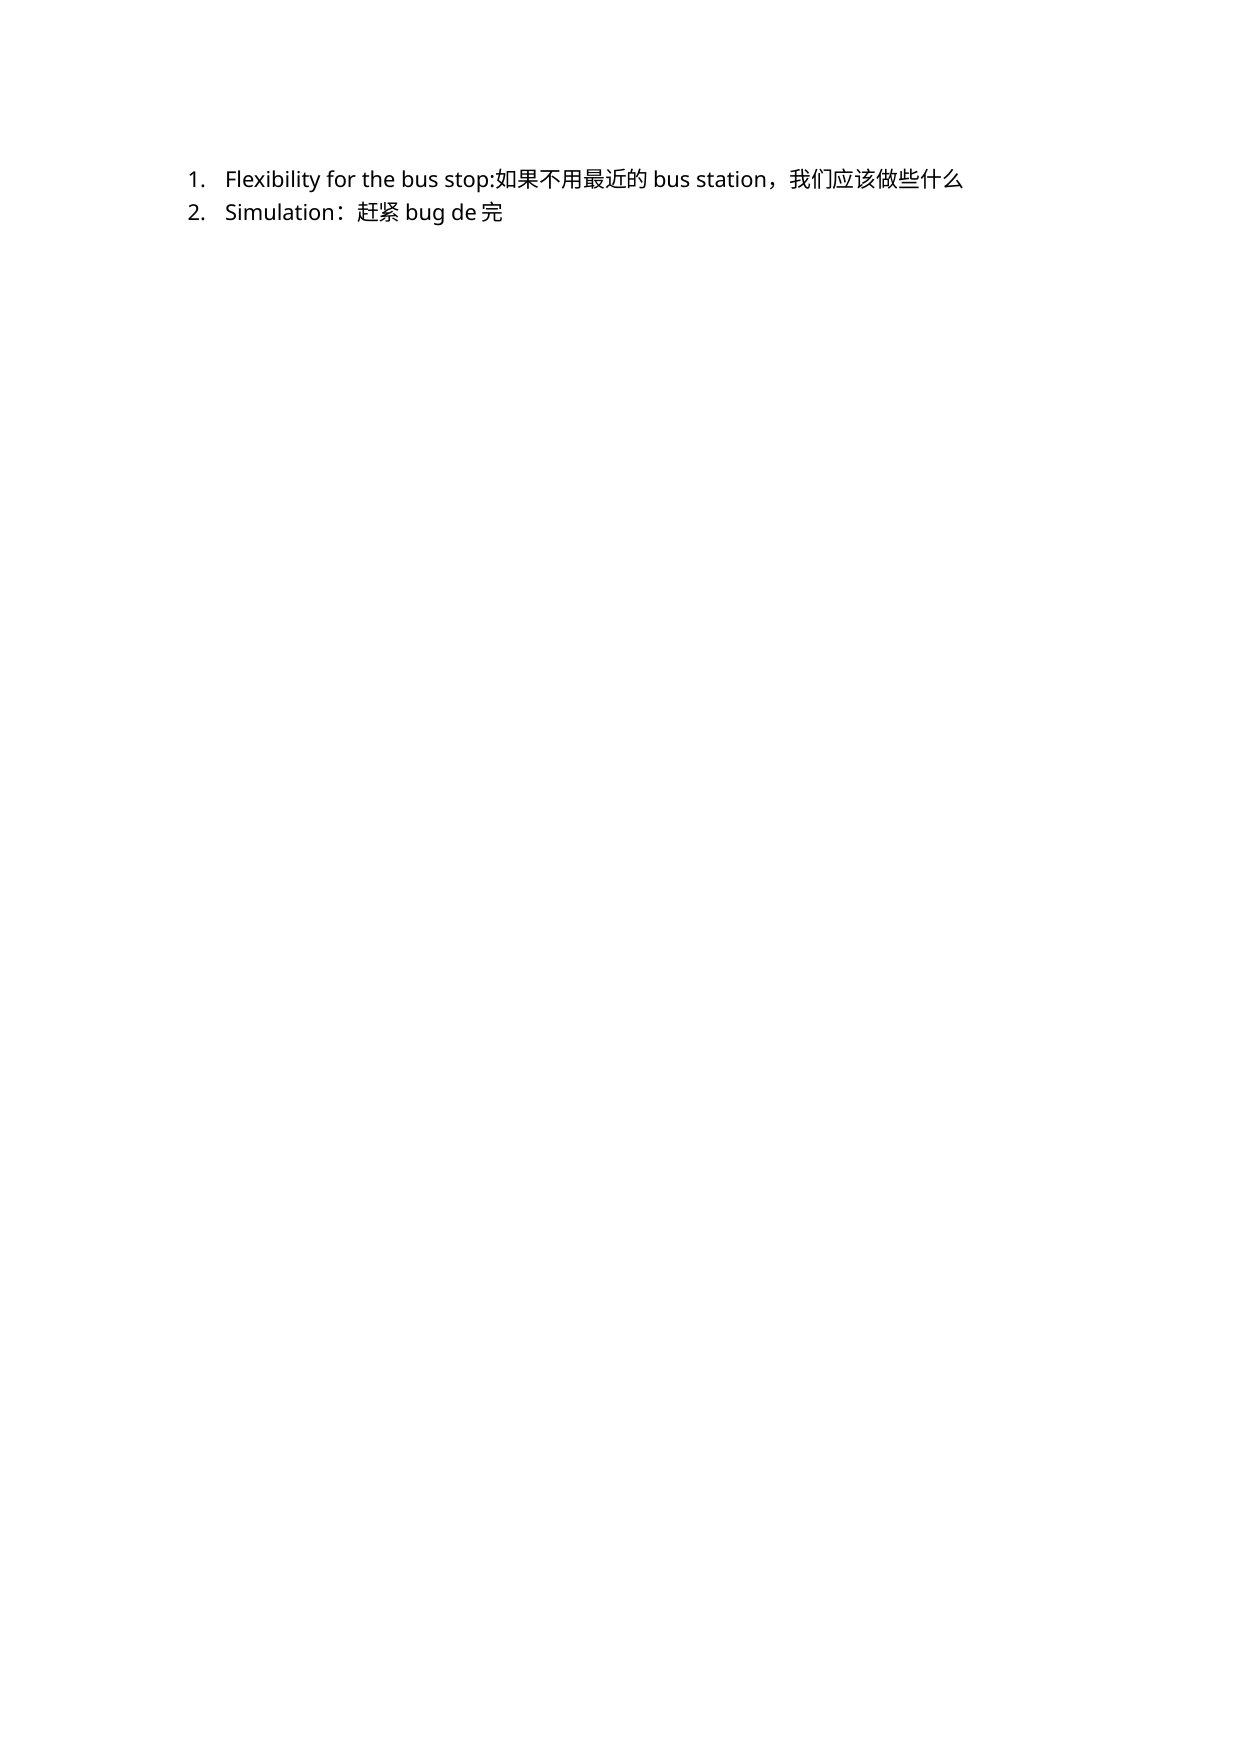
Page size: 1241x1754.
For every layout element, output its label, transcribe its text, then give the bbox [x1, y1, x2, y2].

list Flexibility for the bus stop:如果不用最近的bus station，我们应该做些什么 [187, 162, 1053, 194]
list Simulation：赶紧bug de完 [187, 194, 1053, 227]
